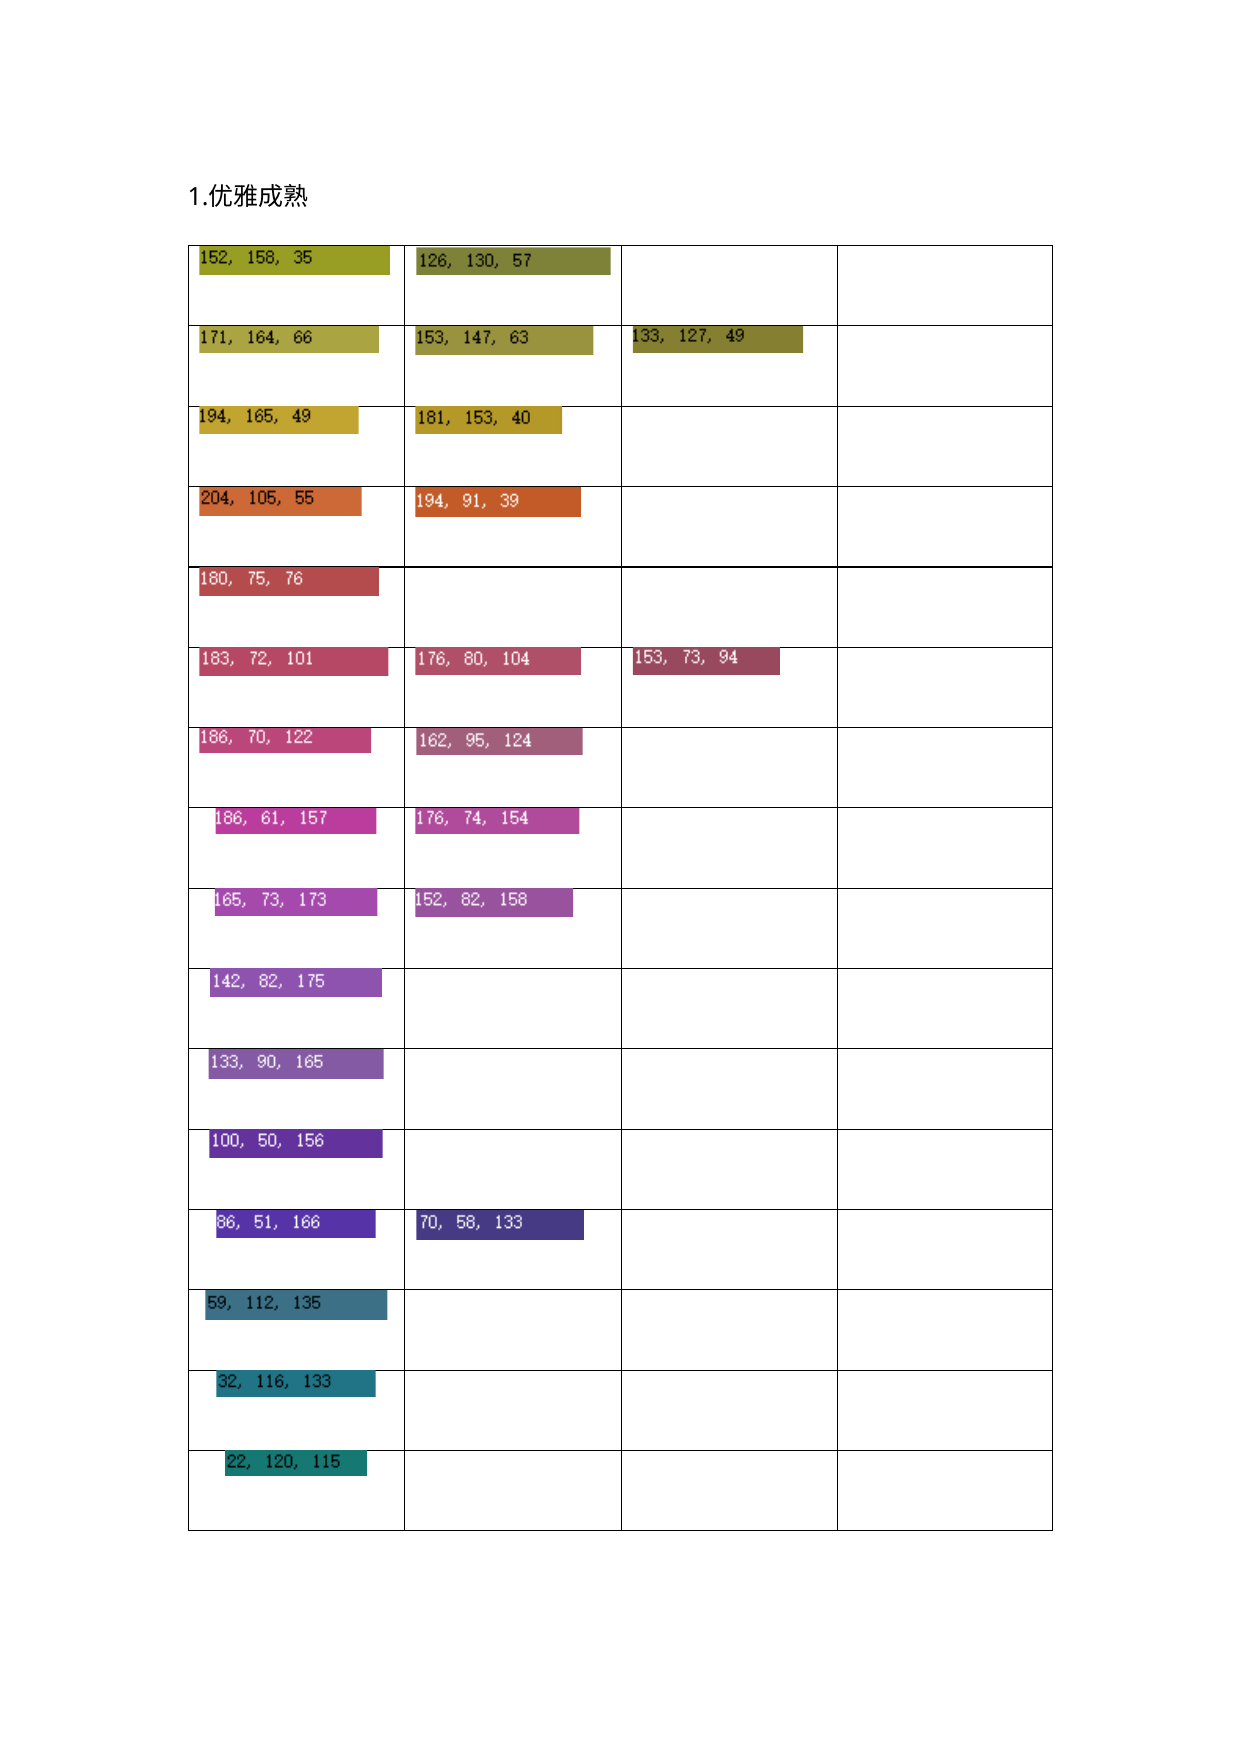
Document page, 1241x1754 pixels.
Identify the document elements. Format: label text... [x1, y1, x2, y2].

table_cell [622, 1049, 837, 1128]
table_cell [838, 1290, 1052, 1369]
picture [225, 1450, 368, 1476]
table_cell [838, 808, 1052, 888]
picture [415, 326, 594, 355]
table_cell [622, 1210, 837, 1289]
table_cell [405, 1049, 621, 1128]
picture [210, 968, 382, 997]
table_cell [189, 1210, 404, 1289]
table_cell [838, 728, 1052, 807]
table_cell [405, 1130, 621, 1209]
picture [199, 406, 359, 434]
table_cell [838, 1210, 1052, 1289]
picture [632, 326, 804, 353]
picture [415, 246, 611, 275]
picture [415, 728, 583, 755]
table_cell [622, 648, 837, 727]
table_cell [405, 1290, 621, 1369]
table_cell [405, 728, 621, 807]
table_cell [405, 407, 621, 486]
picture [199, 246, 390, 275]
picture [199, 567, 379, 596]
picture [199, 728, 372, 753]
table_cell [838, 1371, 1052, 1450]
table_cell [189, 326, 404, 406]
table_cell [189, 487, 404, 566]
table_cell [622, 728, 837, 807]
table_cell [622, 1371, 837, 1450]
table_cell [405, 487, 621, 566]
table_cell [838, 1451, 1052, 1530]
table_cell [838, 407, 1052, 486]
table_cell [622, 1290, 837, 1369]
table_cell [622, 326, 837, 406]
table_cell [838, 1049, 1052, 1128]
table_cell [189, 407, 404, 486]
table_cell [622, 889, 837, 968]
picture [208, 1049, 384, 1079]
table_cell [838, 568, 1052, 647]
table_cell [189, 728, 404, 807]
table_cell [838, 1130, 1052, 1209]
picture [415, 1210, 584, 1240]
picture [214, 888, 378, 916]
table_cell [405, 568, 621, 647]
table_cell [405, 648, 621, 727]
table_cell [622, 1130, 837, 1209]
picture [199, 647, 389, 676]
picture [216, 1210, 376, 1238]
table_cell [189, 808, 404, 888]
table_cell [405, 326, 621, 406]
table_cell [189, 1130, 404, 1209]
table_cell [838, 969, 1052, 1048]
picture [415, 808, 580, 834]
table_cell [838, 889, 1052, 968]
table_cell [405, 1451, 621, 1530]
table_cell [189, 648, 404, 727]
table_cell [189, 969, 404, 1048]
table_cell [405, 808, 621, 888]
table_cell [838, 326, 1052, 406]
picture [415, 647, 581, 675]
table_header [189, 246, 404, 325]
table_cell [189, 1049, 404, 1128]
table_cell [405, 969, 621, 1048]
table_cell [622, 808, 837, 888]
table_header [838, 246, 1052, 325]
picture [415, 406, 563, 434]
table_cell [405, 889, 621, 968]
table_cell [189, 1371, 404, 1450]
picture [415, 888, 574, 917]
table_cell [189, 1451, 404, 1530]
text 1.优雅成熟 [187, 162, 1053, 227]
table_cell [622, 568, 837, 647]
table_cell [622, 487, 837, 566]
table_header [622, 246, 837, 325]
table_cell [838, 487, 1052, 566]
table_cell [189, 1290, 404, 1369]
picture [199, 487, 362, 516]
table_header [405, 246, 621, 325]
picture [215, 808, 377, 834]
table_cell [622, 969, 837, 1048]
picture [415, 487, 581, 517]
table_cell [622, 1451, 837, 1530]
table_cell [189, 568, 404, 647]
table_cell [189, 889, 404, 968]
table_cell [405, 1210, 621, 1289]
picture [199, 326, 379, 353]
picture [216, 1370, 376, 1397]
picture [209, 1129, 383, 1158]
picture [632, 647, 780, 675]
table_cell [405, 1371, 621, 1450]
table_cell [622, 407, 837, 486]
picture [204, 1290, 388, 1320]
table_cell [838, 648, 1052, 727]
